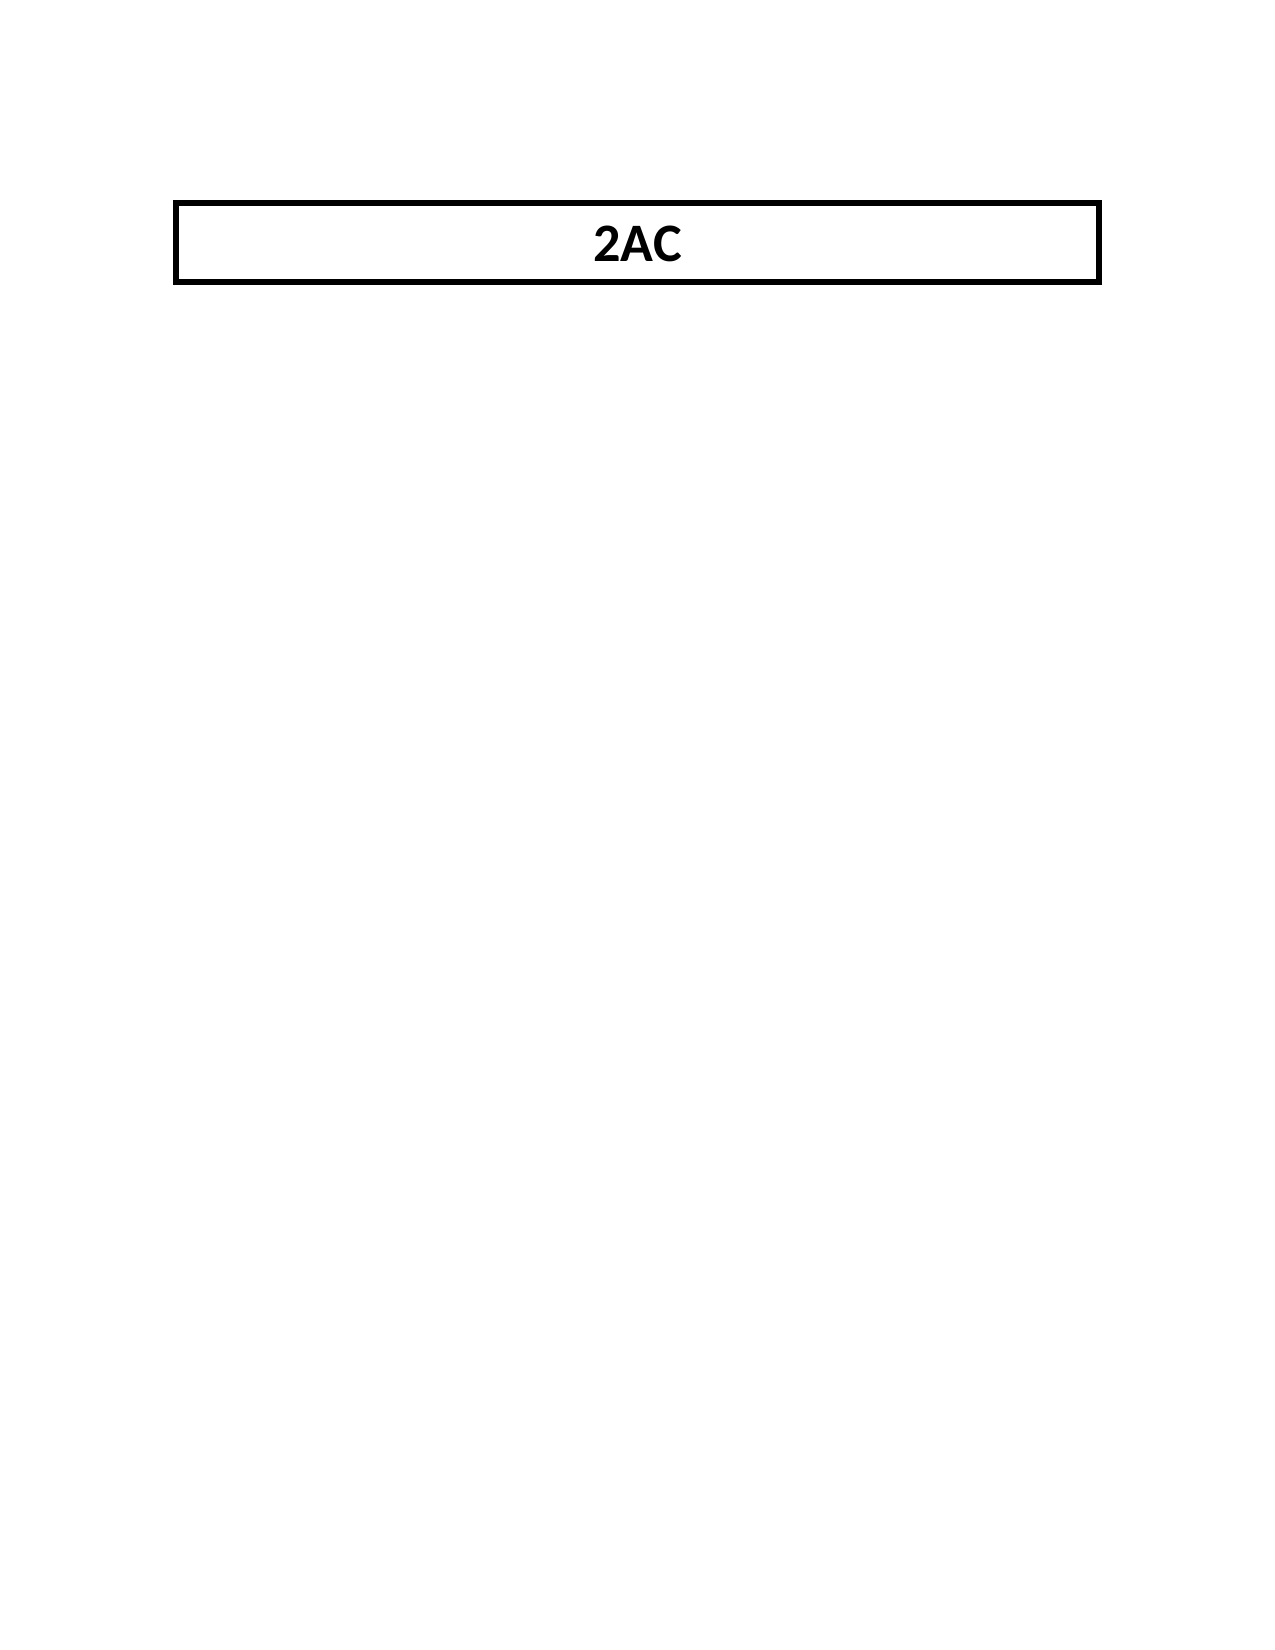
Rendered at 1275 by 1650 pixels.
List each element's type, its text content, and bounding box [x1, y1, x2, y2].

subtitle 2AC [179, 206, 1096, 279]
